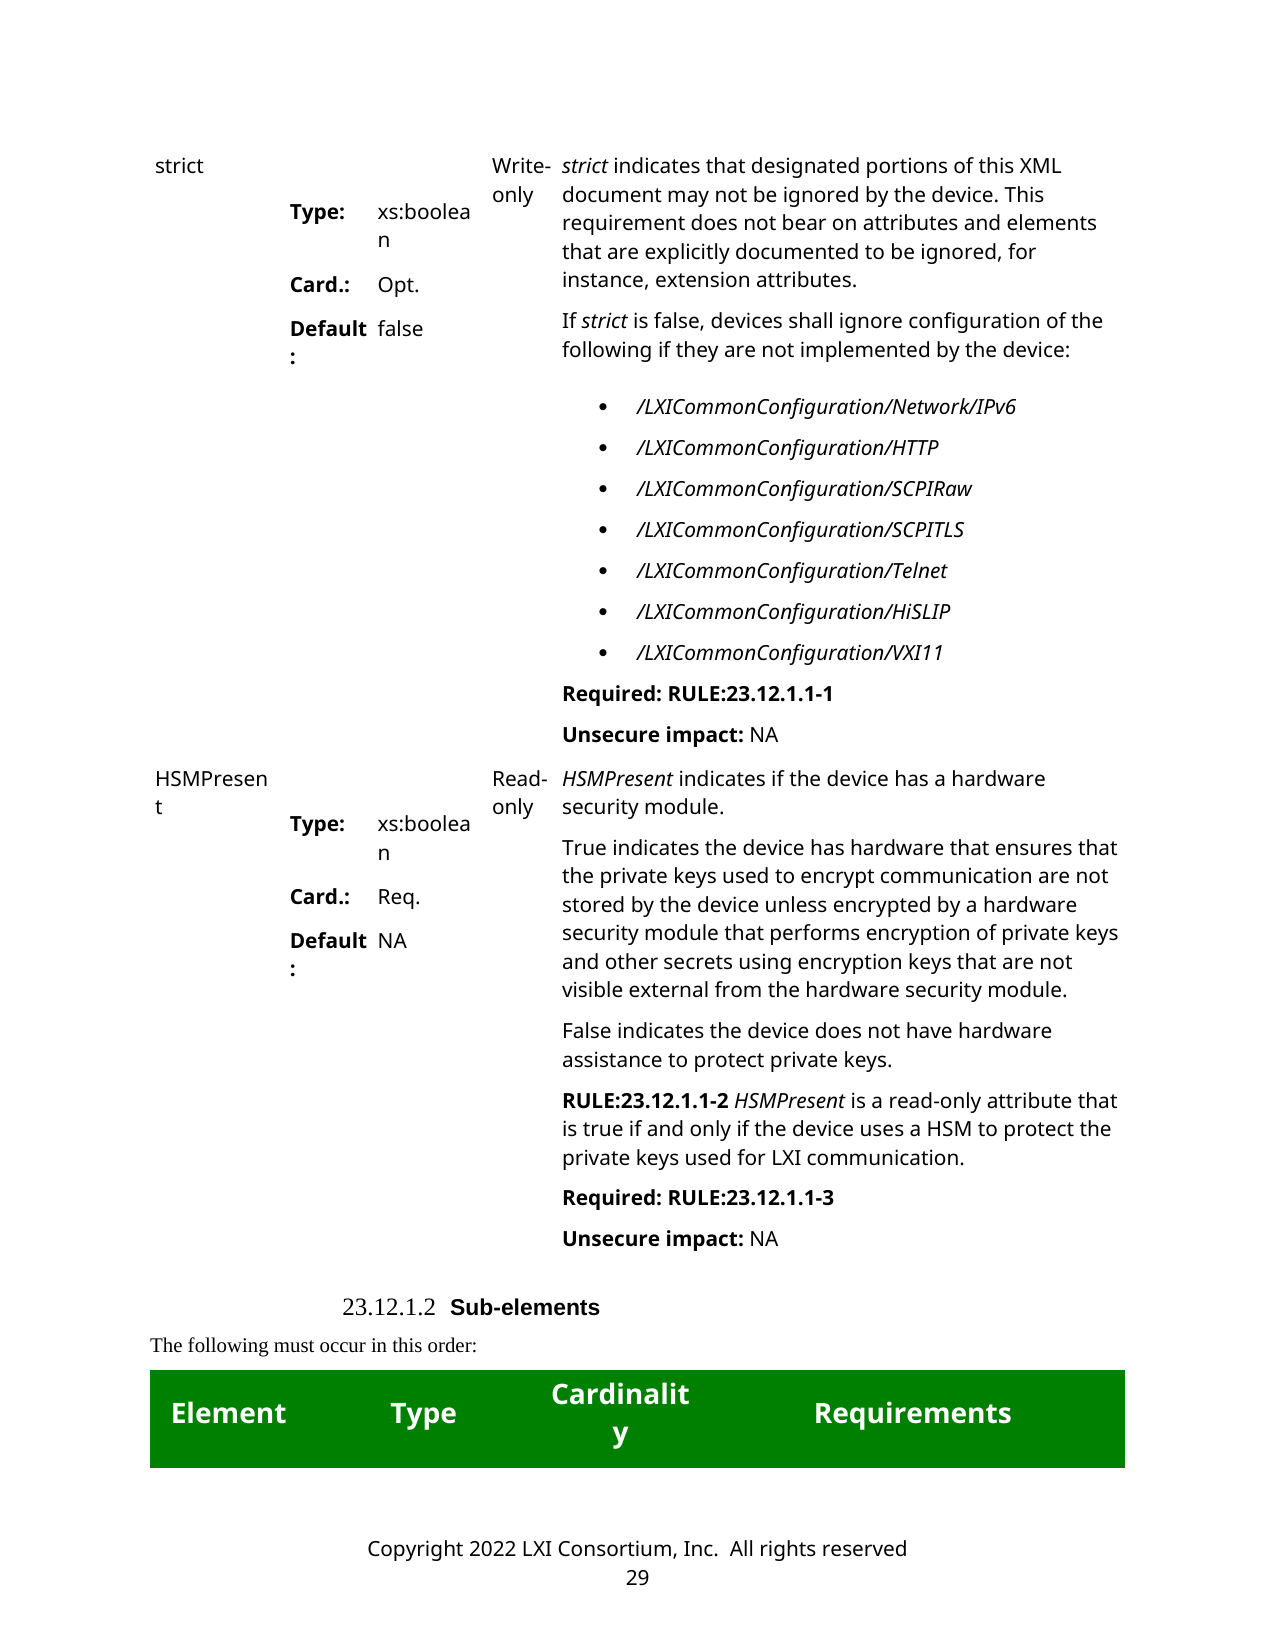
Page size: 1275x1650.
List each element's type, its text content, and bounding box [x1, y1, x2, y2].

table_cell HSMPresent [150, 762, 280, 1267]
table_header Type [307, 1370, 540, 1468]
subtitle Sub-elements [342, 1292, 1125, 1321]
table_cell strict indicates that designated portions of this XML document may not be ignored by the device. This requirement does not bear on attributes and elements that are explicitly documented to be ignored, for instance, extension attributes. If strict is false, devices shall ignore configuration of the following if they are not implemented by the device: /LXICommonConfiguration/Network/IPv6 /LXICommonConfiguration/HTTP /LXICommonConfiguration/SCPIRaw /LXICommonConfiguration/SCPITLS /LXICommonConfiguration/Telnet /LXICommonConfiguration/HiSLIP /LXICommonConfiguration/VXI11 Required: RULE:23.12.1.1-1 Unsecure impact: NA [557, 150, 1125, 762]
table_cell HSMPresent indicates if the device has a hardware security module. True indicates the device has hardware that ensures that the private keys used to encrypt communication are not stored by the device unless encrypted by a hardware security module that performs encryption of private keys and other secrets using encryption keys that are not visible external from the hardware security module. False indicates the device does not have hardware assistance to protect private keys. RULE:23.12.1.1-2 HSMPresent is a read-only attribute that is true if and only if the device uses a HSM to protect the private keys used for LXI communication. Required: RULE:23.12.1.1-3 Unsecure impact: NA [557, 762, 1125, 1267]
table_cell Write-only [487, 150, 557, 762]
table_cell strict [150, 150, 280, 762]
table_cell [280, 150, 487, 762]
table_header Requirements [700, 1370, 1125, 1468]
table_cell Read-only [487, 762, 557, 1267]
table_cell [280, 762, 487, 1267]
table_header Cardinality [540, 1370, 700, 1468]
table_header Element [150, 1370, 307, 1468]
text The following must occur in this order: [150, 1333, 1125, 1357]
